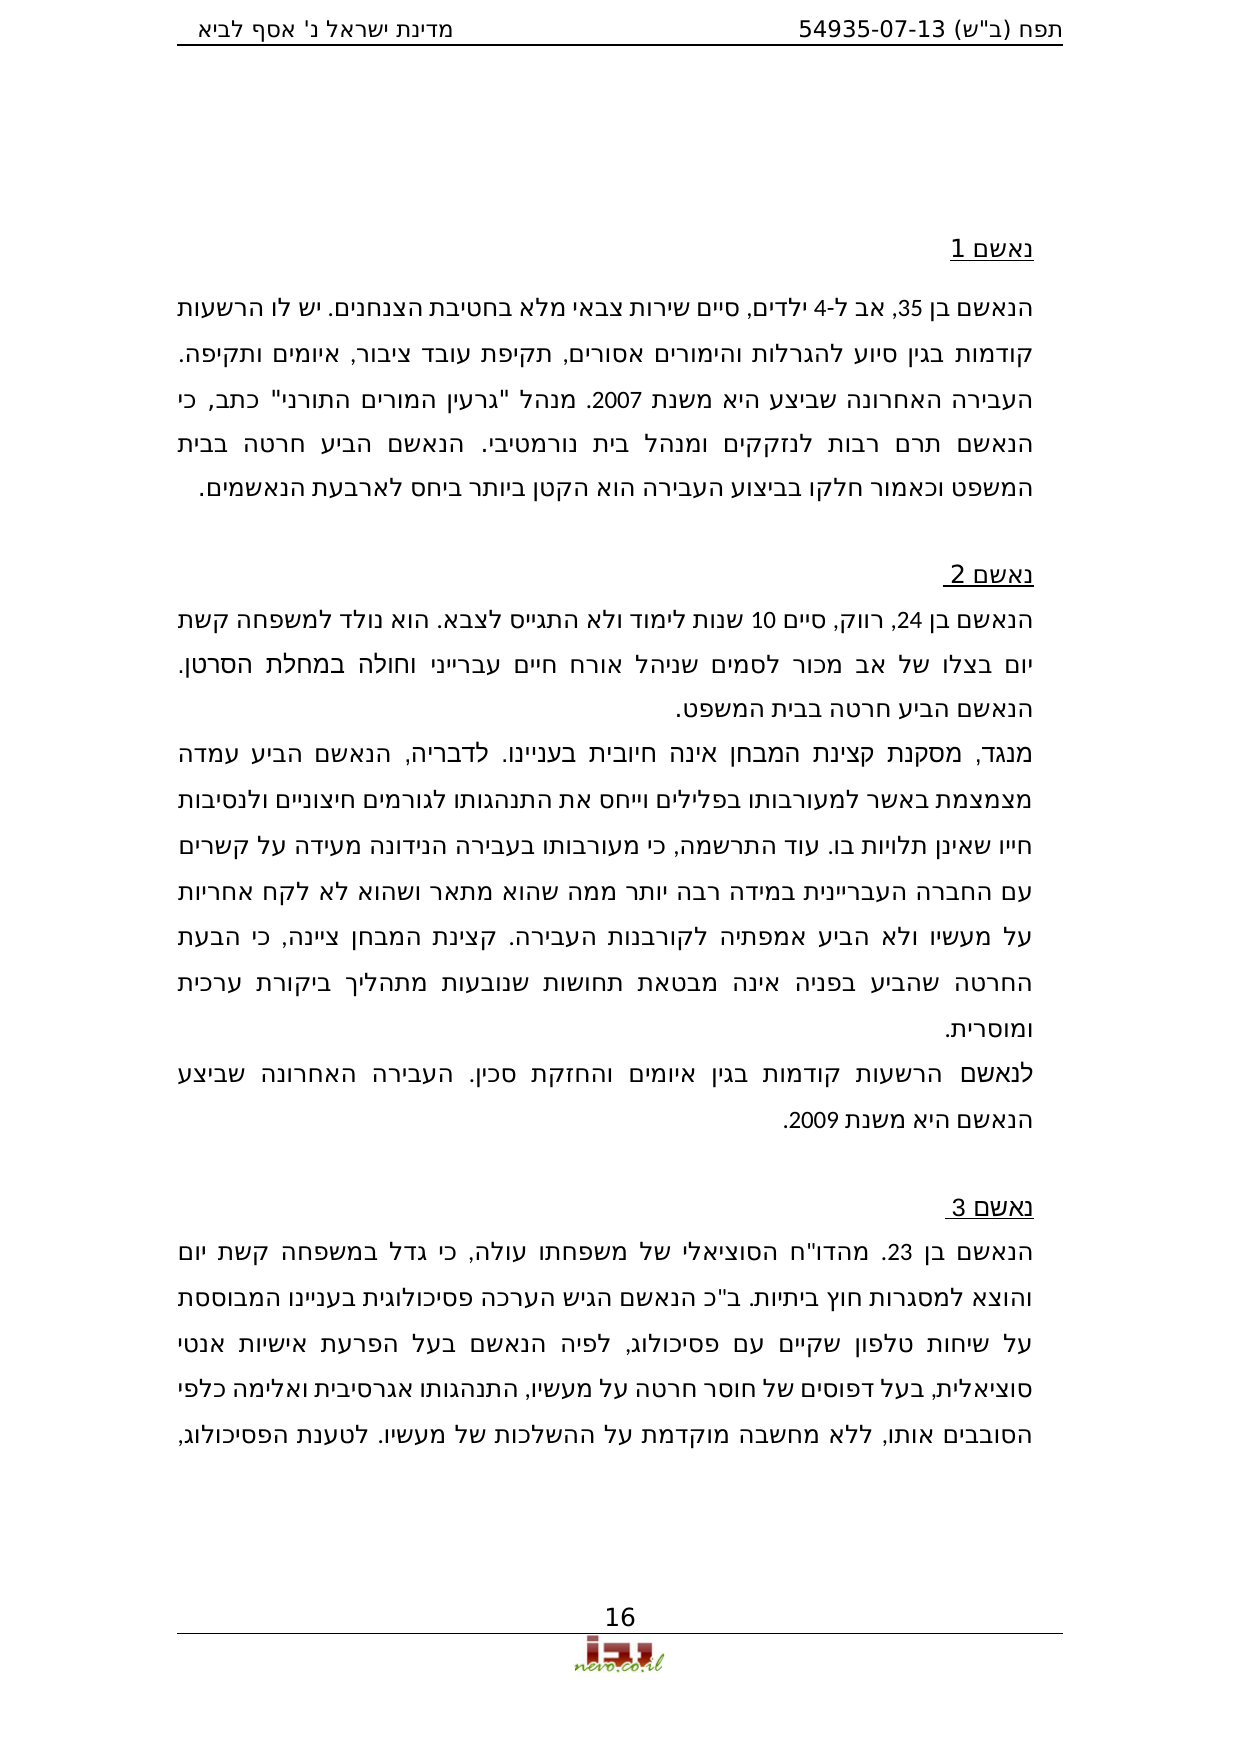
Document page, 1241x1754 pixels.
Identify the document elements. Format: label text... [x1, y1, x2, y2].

text לנאשם הרשעות קודמות בגין איומים והחזקת סכין. העבירה האחרונה שביצע הנאשם היא משנת 2009. [177, 1058, 1033, 1135]
text נאשם 2 [177, 560, 1063, 589]
text הנאשם בן 24, רווק, סיים 10 שנות לימוד ולא התגייס לצבא. הוא נולד למשפחה קשת יום בצלו של אב מכור לסמים שניהל אורח חיים עברייני וחולה במחלת הסרטן. הנאשם הביע חרטה בבית המשפט. [177, 604, 1033, 724]
text מנגד, מסקנת קצינת המבחן אינה חיובית בעניינו. לדבריה, הנאשם הביע עמדה מצמצמת באשר למעורבותו בפלילים וייחס את התנהגותו לגורמים חיצוניים ולנסיבות חייו שאינן תלויות בו. עוד התרשמה, כי מעורבותו בעבירה הנידונה מעידה על קשרים עם החברה העבריינית במידה רבה יותר ממה שהוא מתאר ושהוא לא לקח אחריות על מעשיו ולא הביע אמפתיה לקורבנות העבירה. קצינת המבחן ציינה, כי הבעת החרטה שהביע בפניה אינה מבטאת תחושות שנובעות מתהליך ביקורת ערכית ומוסרית. [177, 738, 1033, 1043]
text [177, 1236, 1033, 1450]
picture [574, 1635, 666, 1673]
text נאשם 1 [177, 235, 1063, 264]
text נאשם 3 [177, 1193, 1063, 1222]
text הנאשם בן 35, אב ל-4 ילדים, סיים שירות צבאי מלא בחטיבת הצנחנים. יש לו הרשעות קודמות בגין סיוע להגרלות והימורים אסורים, תקיפת עובד ציבור, איומים ותקיפה. העבירה האחרונה שביצע היא משנת 2007. מנהל "גרעין המורים התורני" כתב, כי הנאשם תרם רבות לנזקקים ומנהל בית נורמטיבי. הנאשם הביע חרטה בבית המשפט וכאמור חלקו בביצוע העבירה הוא הקטן ביותר ביחס לארבעת הנאשמים. [177, 293, 1033, 502]
